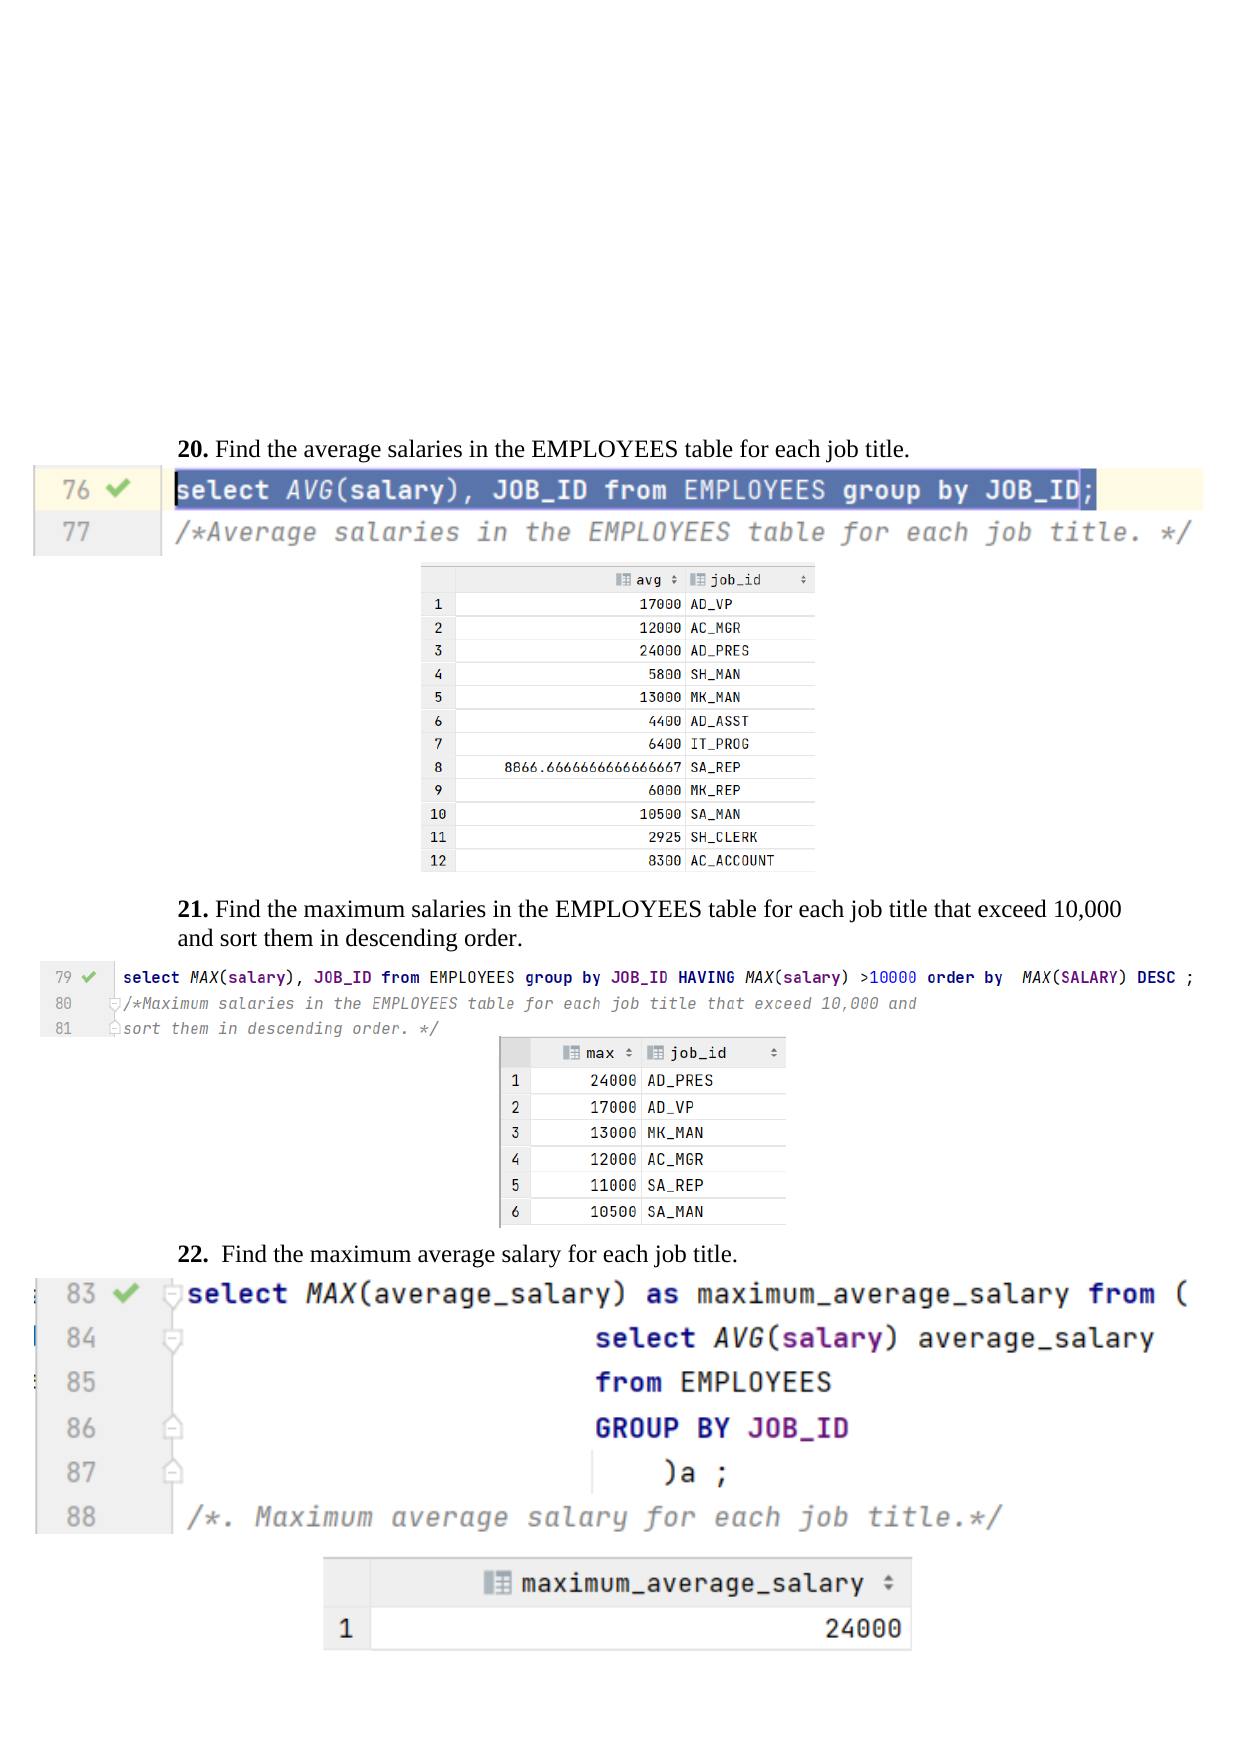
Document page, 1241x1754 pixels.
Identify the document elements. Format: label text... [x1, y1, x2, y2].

picture [421, 562, 815, 873]
picture [32, 465, 1204, 556]
picture [34, 1278, 1202, 1534]
text 20. Find the average salaries in the EMPLOYEES table for each job title. [177, 434, 1152, 463]
picture [323, 1556, 913, 1651]
text 22. Find the maximum average salary for each job title. [177, 1239, 1152, 1268]
picture [40, 961, 1196, 1228]
text 21. Find the maximum salaries in the EMPLOYEES table for each job title that exceed 10,000 and sort them in descending order. [177, 894, 1152, 952]
